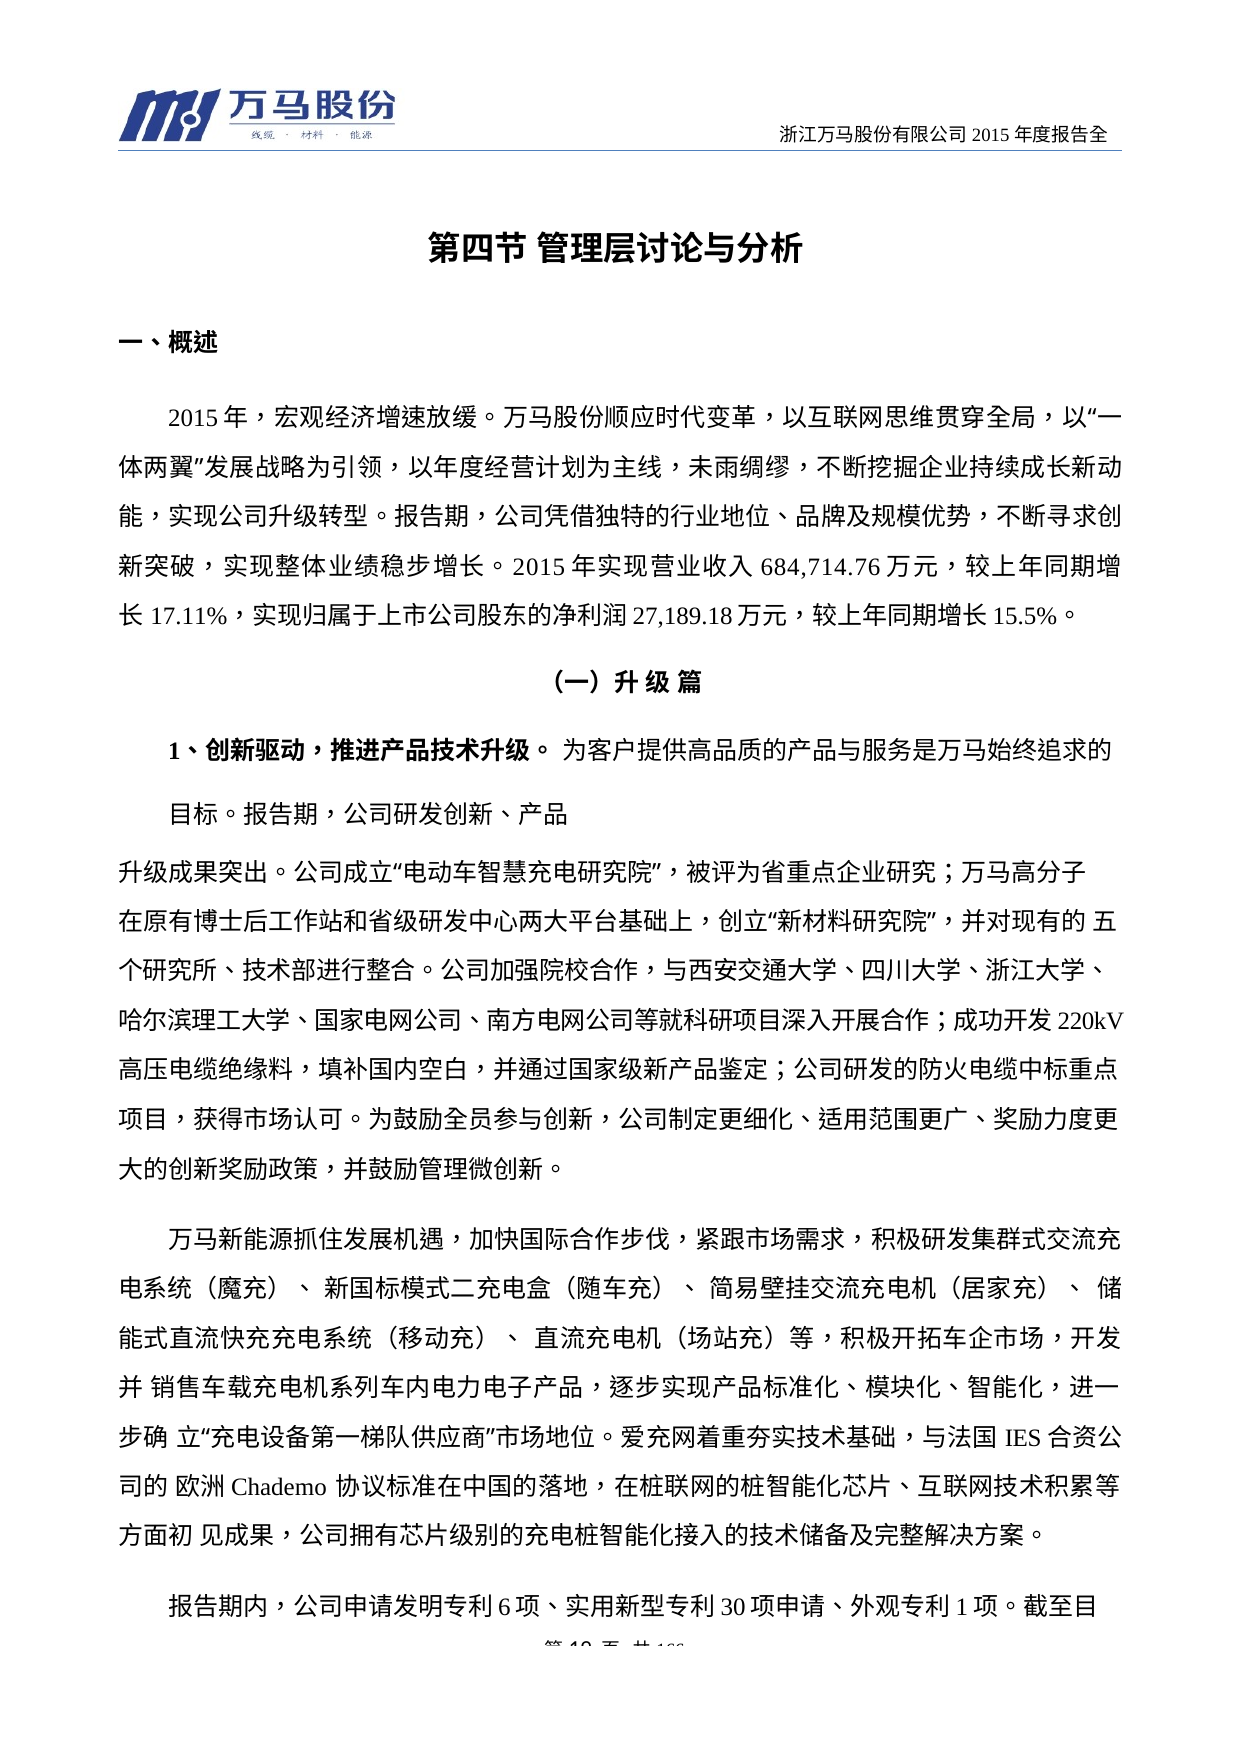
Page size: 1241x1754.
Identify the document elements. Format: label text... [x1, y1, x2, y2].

subtitle 一、概述 [118, 325, 1136, 359]
subtitle 报告期内，公司申请发明专利6项、实用新型专利30项申请、外观专利1项。截至目前， [168, 1588, 1136, 1622]
subtitle （一）升 级 篇 [459, 665, 781, 699]
picture [118, 88, 405, 142]
subtitle 在原有博士后工作站和省级研发中心两大平台基础上，创立“新材料研究院”，并对现有的 五个研究所、技术部进行整合。公司加强院校合作，与西安交通大学、四川大学、浙江大学、 哈尔滨理工大学、国家电网公司、南方电网公司等就科研项目深入开展合作；成功开发220kV 高压电缆绝缘料，填补国内空白，并通过国家级新产品鉴定；公司研发的防火电缆中标重点 项目，获得市场认可。为鼓励全员参与创新，公司制定更细化、适用范围更广、奖励力度更 大的创新奖励政策，并鼓励管理微创新。 [118, 903, 1136, 1186]
subtitle 第四节 管理层讨论与分析 [428, 225, 1136, 270]
subtitle 2015年，宏观经济增速放缓。万马股份顺应时代变革，以互联网思维贯穿全局，以“一 体两翼”发展战略为引领，以年度经营计划为主线，未雨绸缪，不断挖掘企业持续成长新动 能，实现公司升级转型。报告期，公司凭借独特的行业地位、品牌及规模优势，不断寻求创 新突破，实现整体业绩稳步增长。2015年实现营业收入684,714.76万元，较上年同期增长 17.11%，实现归属于上市公司股东的净利润27,189.18万元，较上年同期增长15.5%。 [118, 400, 1122, 632]
text 1、创新驱动，推进产品技术升级。 为客户提供高品质的产品与服务是万马始终追求的目标。报告期，公司研发创新、产品 [168, 732, 1136, 830]
subtitle 升级成果突出。公司成立“电动车智慧充电研究院”，被评为省重点企业研究；万马高分子 [118, 860, 1136, 887]
subtitle 万马新能源抓住发展机遇，加快国际合作步伐，紧跟市场需求，积极研发集群式交流充 电系统（魔充）、 新国标模式二充电盒（随车充）、 简易壁挂交流充电机（居家充）、 储 能式直流快充充电系统（移动充）、 直流充电机（场站充）等，积极开拓车企市场，开发并 销售车载充电机系列车内电力电子产品，逐步实现产品标准化、模块化、智能化，进一步确 立“充电设备第一梯队供应商”市场地位。爱充网着重夯实技术基础，与法国IES合资公司的 欧洲Chademo 协议标准在中国的落地，在桩联网的桩智能化芯片、互联网技术积累等方面初 见成果，公司拥有芯片级别的充电桩智能化接入的技术储备及完整解决方案。 [118, 1222, 1122, 1552]
